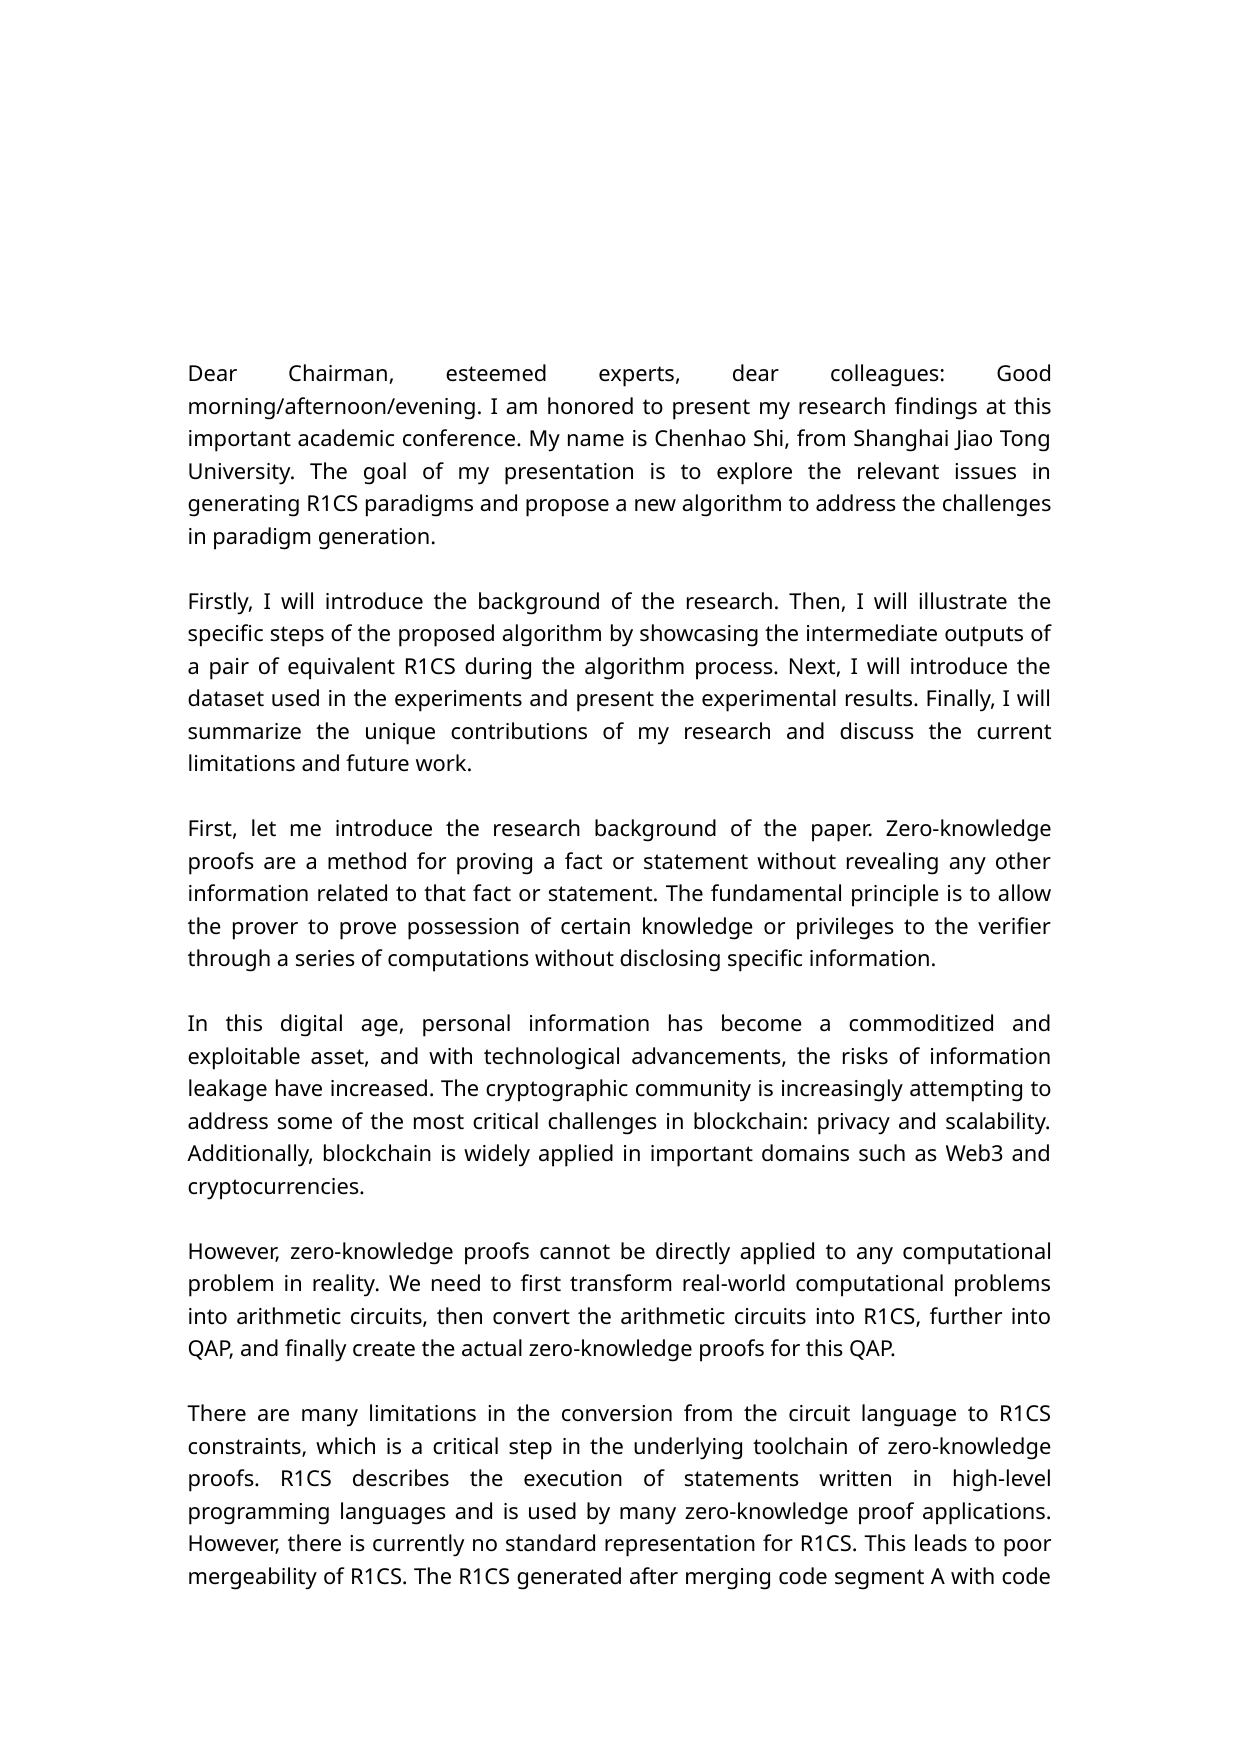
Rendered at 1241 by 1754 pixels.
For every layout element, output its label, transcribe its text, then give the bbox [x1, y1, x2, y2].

text In this digital age, personal information has become a commoditized and exploitable asset, and with technological advancements, the risks of information leakage have increased. The cryptographic community is increasingly attempting to address some of the most critical challenges in blockchain: privacy and scalability. Additionally, blockchain is widely applied in important domains such as Web3 and cryptocurrencies. [187, 1007, 1053, 1202]
text First, let me introduce the research background of the paper. Zero-knowledge proofs are a method for proving a fact or statement without revealing any other information related to that fact or statement. The fundamental principle is to allow the prover to prove possession of certain knowledge or privileges to the verifier through a series of computations without disclosing specific information. [187, 812, 1053, 974]
text Firstly, I will introduce the background of the research. Then, I will illustrate the specific steps of the proposed algorithm by showcasing the intermediate outputs of a pair of equivalent R1CS during the algorithm process. Next, I will introduce the dataset used in the experiments and present the experimental results. Finally, I will summarize the unique contributions of my research and discuss the current limitations and future work. [187, 584, 1053, 779]
text Dear Chairman, esteemed experts, dear colleagues: Good morning/afternoon/evening. I am honored to present my research findings at this important academic conference. My name is Chenhao Shi, from Shanghai Jiao Tong University. The goal of my presentation is to explore the relevant issues in generating R1CS paradigms and propose a new algorithm to address the challenges in paradigm generation. [187, 357, 1053, 552]
text However, zero-knowledge proofs cannot be directly applied to any computational problem in reality. We need to first transform real-world computational problems into arithmetic circuits, then convert the arithmetic circuits into R1CS, further into QAP, and finally create the actual zero-knowledge proofs for this QAP. [187, 1234, 1053, 1364]
